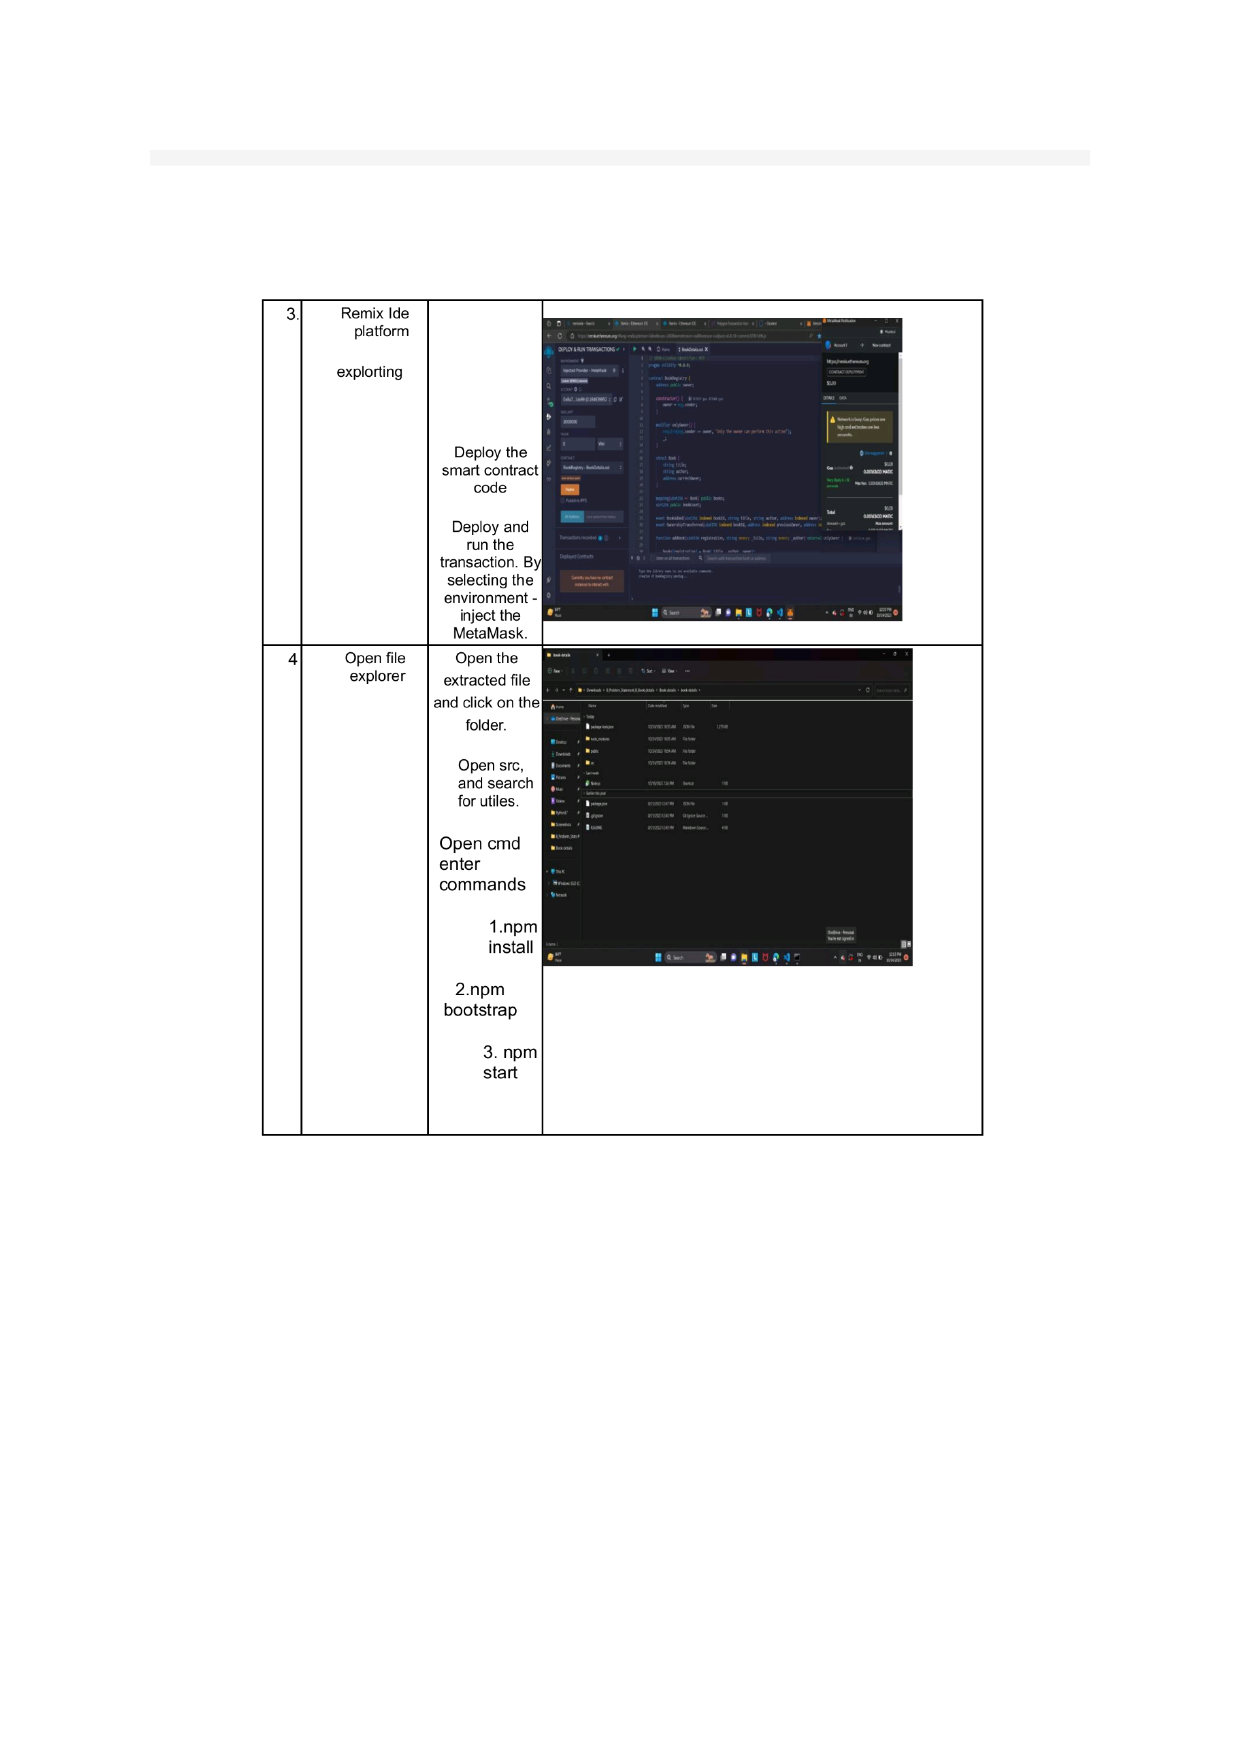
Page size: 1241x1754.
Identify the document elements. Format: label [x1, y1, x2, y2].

picture [150, 150, 1091, 1297]
